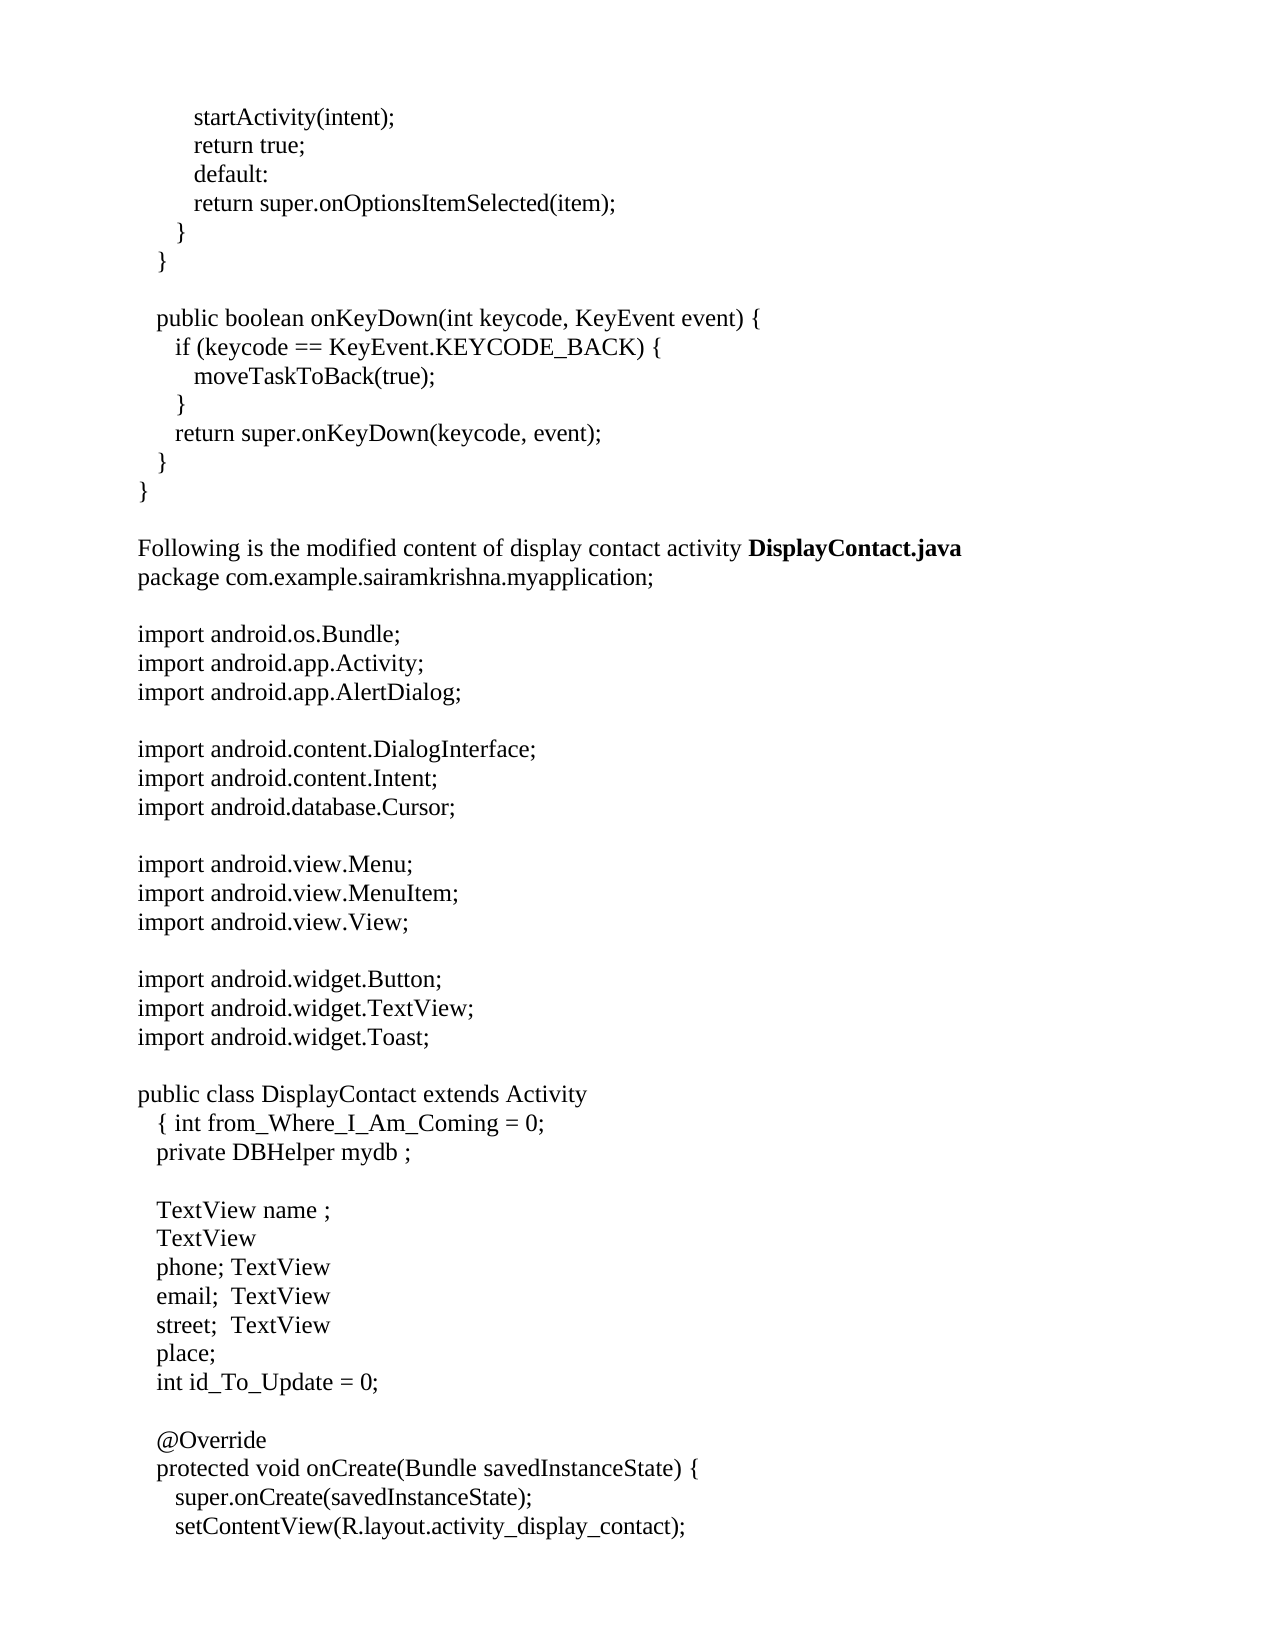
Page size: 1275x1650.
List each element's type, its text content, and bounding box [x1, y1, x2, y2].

text return super.onKeyDown(keycode, event); [175, 418, 1254, 447]
text TextView name ; TextView phone; TextView email; TextView street; TextView place; [156, 1195, 331, 1367]
text } [175, 217, 1254, 246]
text startActivity(intent); return true; [194, 102, 436, 159]
text moveTaskToBack(true); [194, 361, 1254, 389]
text private DBHelper mydb ; [156, 1137, 1254, 1166]
text int id_To_Update = 0; [156, 1367, 1254, 1396]
text package com.example.sairamkrishna.myapplication; [137, 562, 1254, 591]
text default: [194, 159, 1254, 188]
text Following is the modified content of display contact activity DisplayContact.java [137, 533, 1254, 562]
text } [156, 246, 1254, 274]
text import android.os.Bundle; import android.app.Activity; import android.app.AlertDialog; [137, 619, 462, 706]
text } [156, 447, 1254, 476]
text import android.widget.Button; import android.widget.TextView; import android.widget.Toast; [137, 964, 475, 1051]
text public boolean onKeyDown(int keycode, KeyEvent event) { if (keycode == KeyEvent.KEYCODE_BACK) { [156, 303, 763, 361]
text } [137, 476, 1254, 504]
text } [175, 389, 1254, 418]
text @Override [156, 1425, 1254, 1453]
text import android.database.Cursor; [137, 792, 1254, 821]
text import android.view.Menu; import android.view.MenuItem; import android.view.View; [137, 849, 459, 936]
text import android.content.DialogInterface; import android.content.Intent; [137, 734, 537, 792]
text protected void onCreate(Bundle savedInstanceState) { super.onCreate(savedInstanceState); setContentView(R.layout.activity_display_contact); [156, 1453, 763, 1540]
text return super.onOptionsItemSelected(item); [194, 188, 1254, 217]
text public class DisplayContact extends Activity { int from_Where_I_Am_Coming = 0; [137, 1079, 619, 1137]
